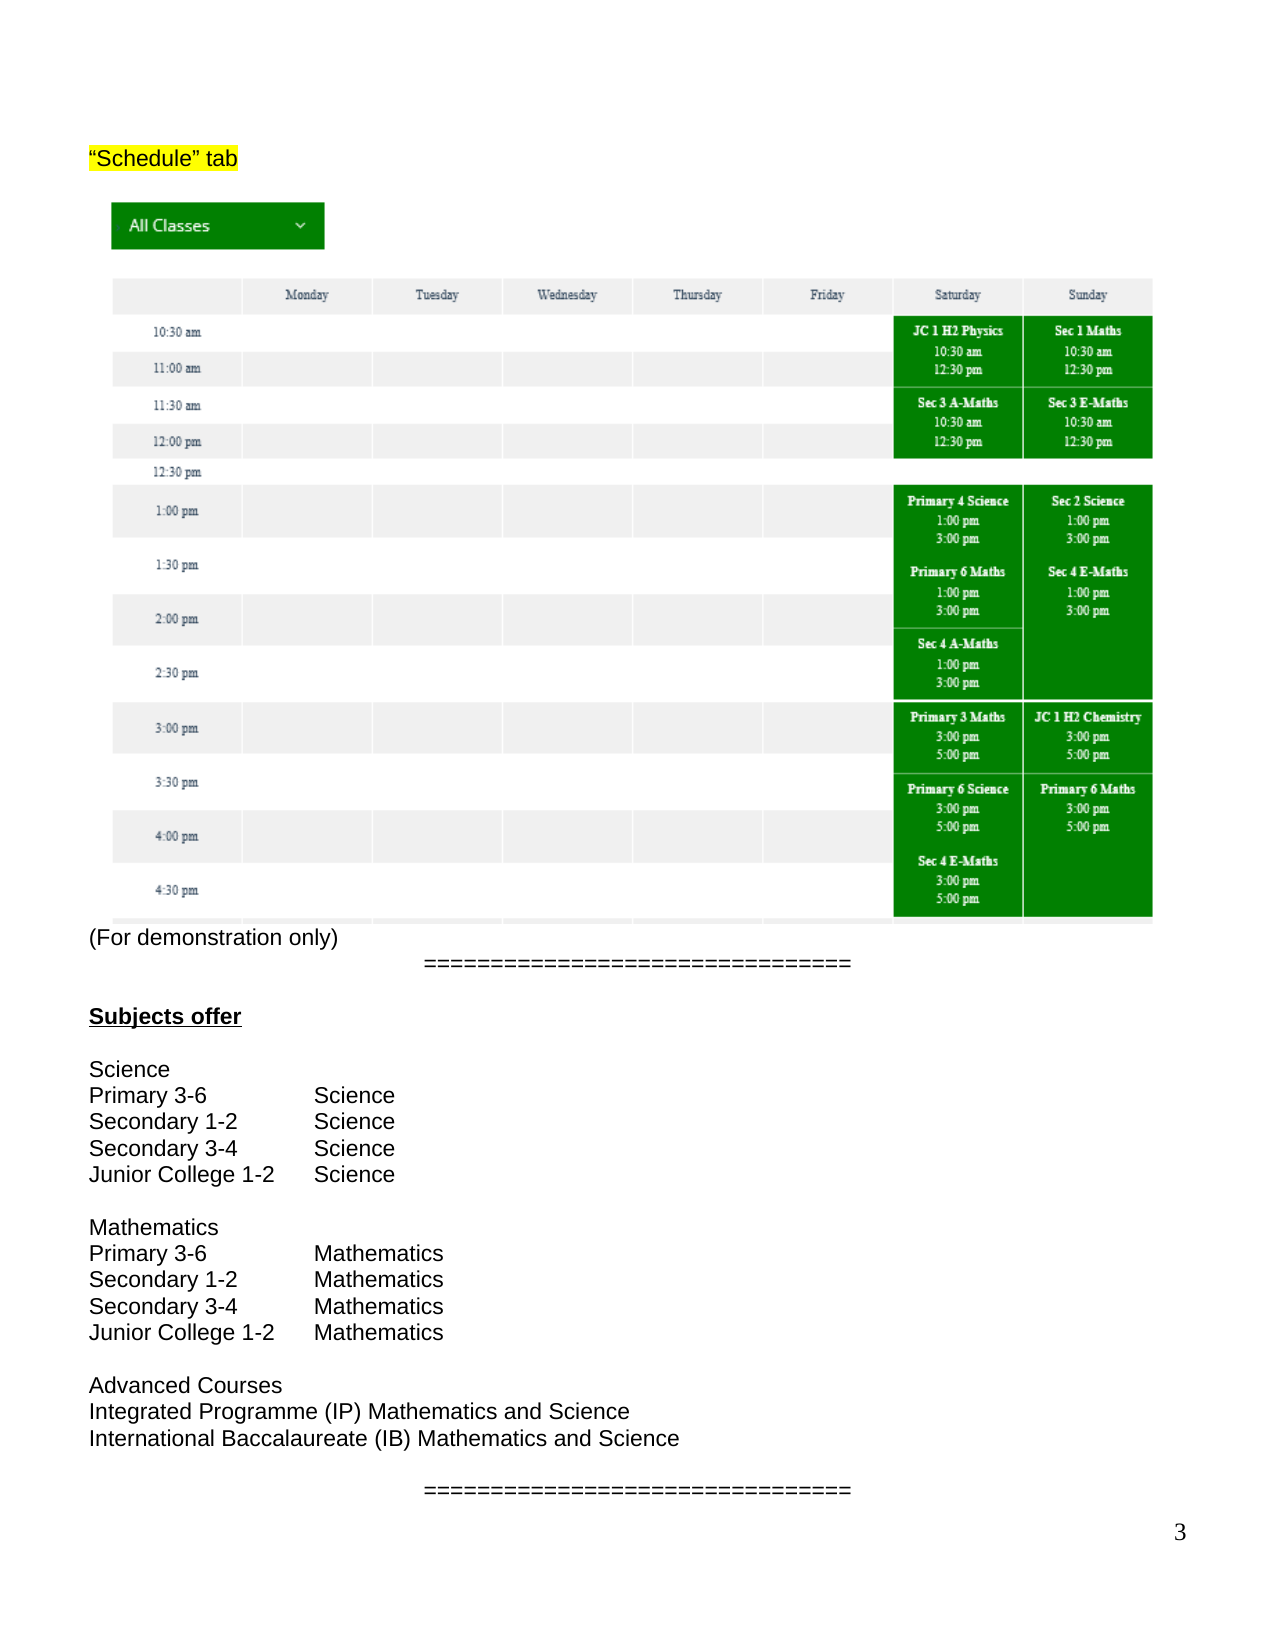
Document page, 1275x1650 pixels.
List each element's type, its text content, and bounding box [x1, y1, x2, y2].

text (For demonstration only) [89, 924, 1186, 950]
text Science [89, 1056, 1186, 1082]
text Junior College 1-2 Science [89, 1161, 1186, 1187]
text Integrated Programme (IP) Mathematics and Science [89, 1398, 1186, 1424]
text Primary 3-6 Mathematics [89, 1240, 1186, 1266]
text Advanced Courses [89, 1372, 1186, 1398]
text Junior College 1-2 Mathematics [89, 1319, 1186, 1346]
text “Schedule” tab [89, 144, 1186, 171]
text Mathematics [89, 1214, 1186, 1240]
text ================================ [89, 1477, 1186, 1504]
text Secondary 1-2 Science [89, 1108, 1186, 1135]
text Secondary 1-2 Mathematics [89, 1266, 1186, 1293]
text Secondary 3-4 Mathematics [89, 1293, 1186, 1319]
text ================================ [89, 950, 1186, 977]
text Primary 3-6 Science [89, 1082, 1186, 1108]
text International Baccalaureate (IB) Mathematics and Science [89, 1424, 1186, 1451]
text Secondary 3-4 Science [89, 1135, 1186, 1161]
picture [88, 197, 1186, 924]
text Subjects offer [89, 1003, 1186, 1029]
